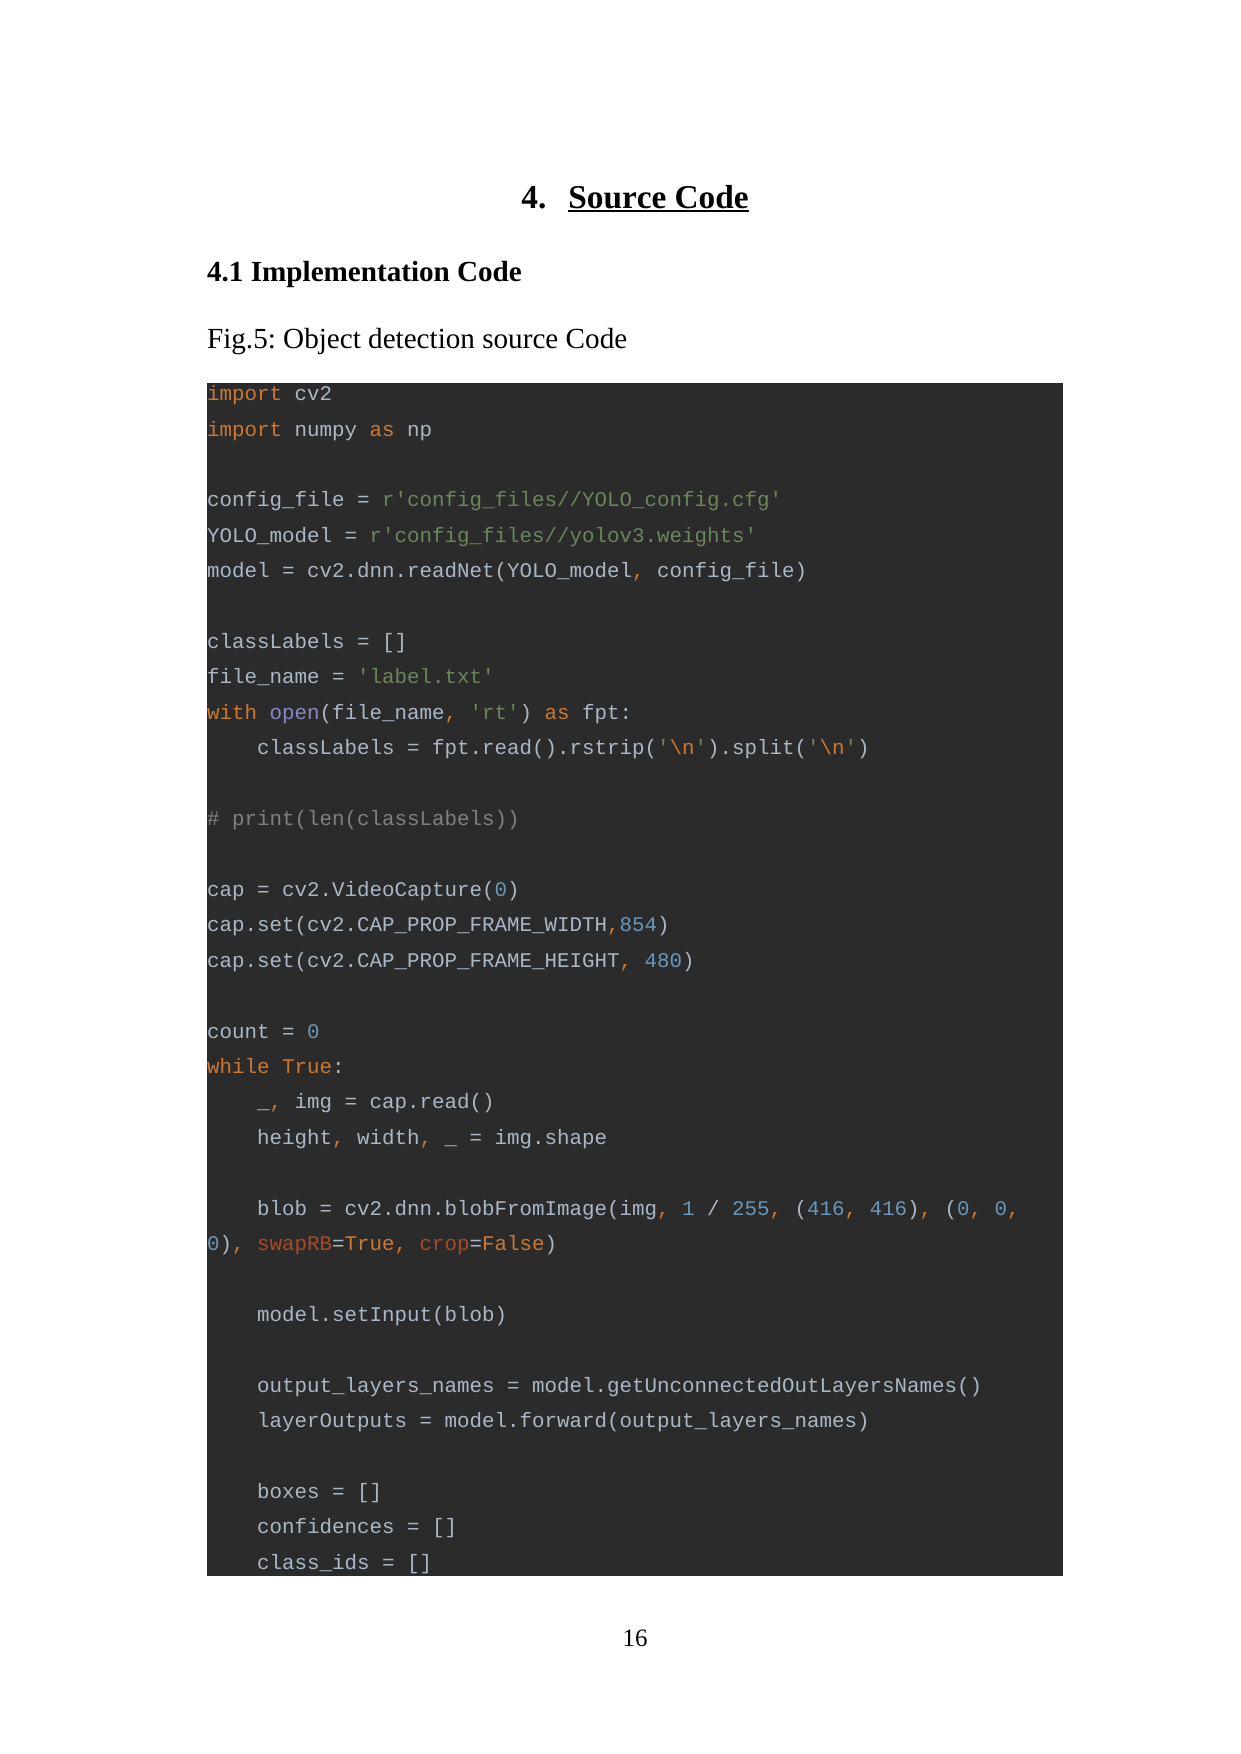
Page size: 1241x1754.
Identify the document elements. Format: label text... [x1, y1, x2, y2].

text Fig.5: Object detection source Code [207, 321, 1063, 354]
list Source Code [207, 177, 1063, 216]
text 4.1 Implementation Code [207, 254, 1063, 287]
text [207, 383, 1063, 1576]
